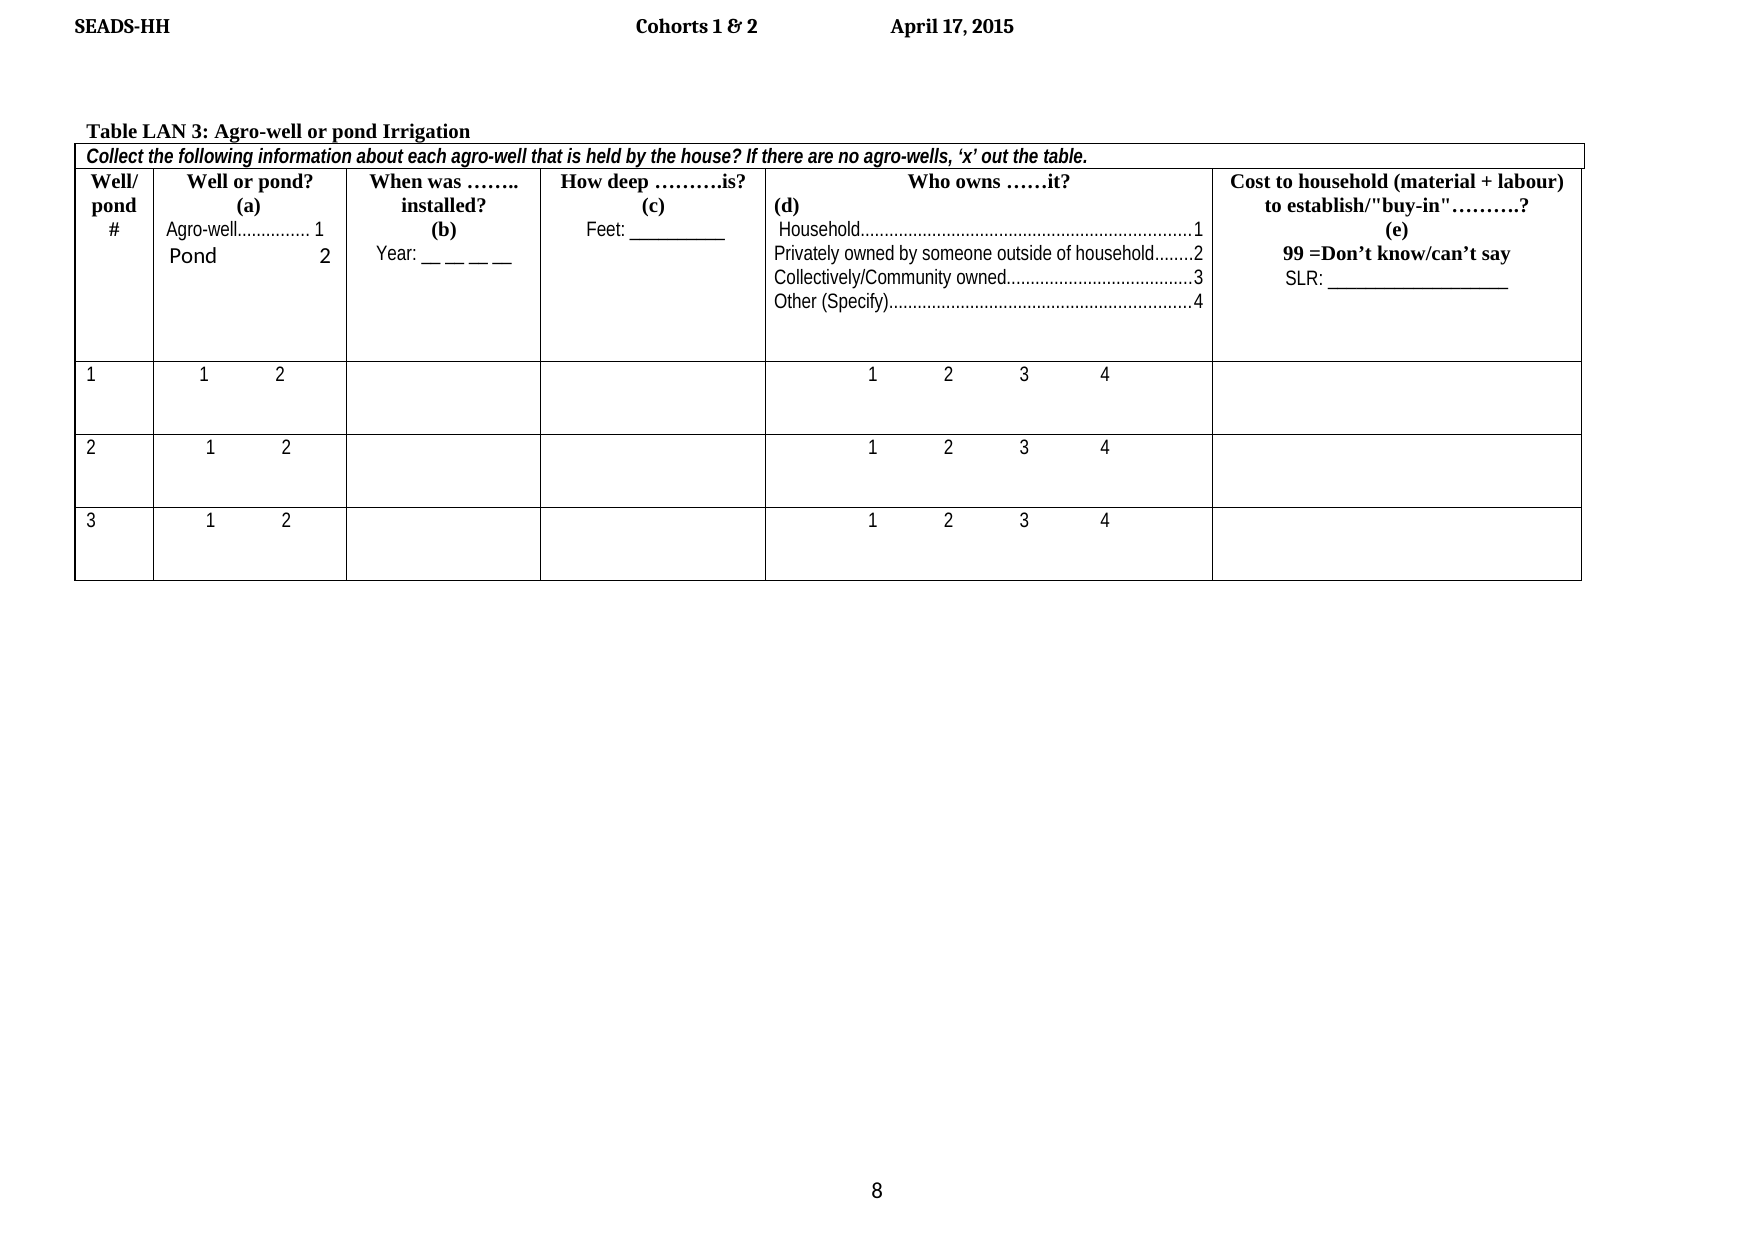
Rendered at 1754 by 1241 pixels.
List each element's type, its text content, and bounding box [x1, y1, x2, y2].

table_cell Well/pond # [76, 169, 153, 361]
table_cell How deep ……….is? (c) Feet: __________ [541, 169, 765, 361]
table_cell Well or pond? (a) Agro-well 1 Pond 2 [154, 169, 346, 361]
table_cell [347, 435, 540, 507]
table_cell [541, 362, 765, 434]
table_cell [1213, 508, 1581, 580]
table_cell Collect the following information about each agro-well that is held by the house? If there are no agro-wells, ‘x’ out the table. [76, 144, 1584, 168]
table_cell Who owns ……it? (d) Household 1 Privately owned by someone outside of household 2 Collectively/Community owned 3 Other (Specify) 4 [766, 169, 1212, 361]
table_cell 2 [76, 435, 153, 507]
table_cell 1 2 [154, 362, 346, 434]
table_cell [541, 435, 765, 507]
table_cell 1 2 [154, 435, 346, 507]
table_cell [541, 508, 765, 580]
table_cell [1213, 362, 1581, 434]
table_cell [1213, 435, 1581, 507]
table_cell 1 2 [154, 508, 346, 580]
table_cell Cost to household (material + labour) to establish/"buy-in"……….? (e) 99 =Don’t know/can’t say SLR: ___________________ [1213, 169, 1581, 361]
table_cell 1 [76, 362, 153, 434]
table_cell [347, 362, 540, 434]
table_cell [347, 508, 540, 580]
table_cell When was …….. installed? (b) Year: __ __ __ __ [347, 169, 540, 361]
table_cell 1 2 3 4 [766, 508, 1212, 580]
table_cell 1 2 3 4 [766, 362, 1212, 434]
table_cell 3 [76, 508, 153, 580]
table_cell 1 2 3 4 [766, 435, 1212, 507]
table_header Table LAN 3: Agro-well or pond Irrigation [75, 95, 1584, 143]
